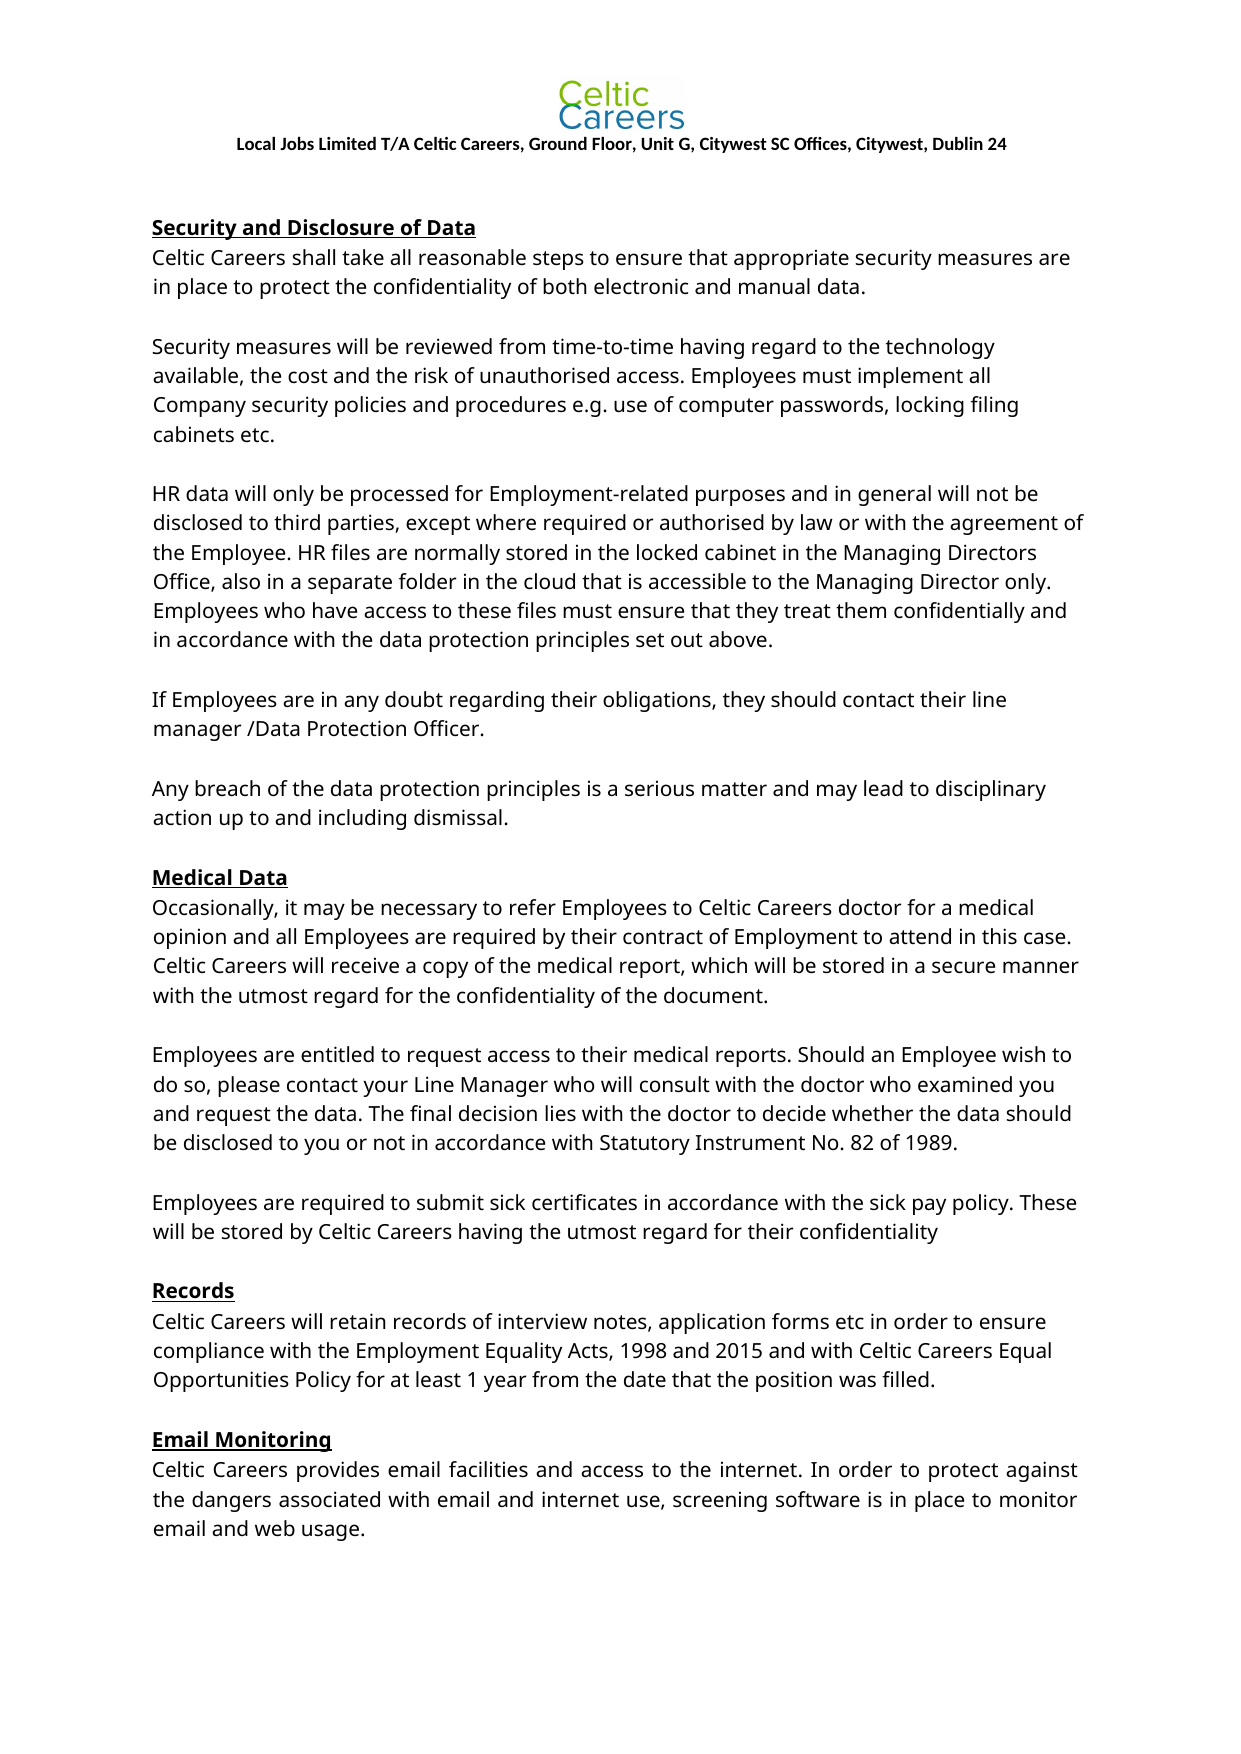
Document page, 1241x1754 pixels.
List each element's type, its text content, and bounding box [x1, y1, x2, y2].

text Celtic Careers shall take all reasonable steps to ensure that appropriate security measures are in place to protect the confidentiality of both electronic and manual data. [152, 243, 1088, 301]
text Celtic Careers will retain records of interview notes, application forms etc in order to ensure compliance with the Employment Equality Acts, 1998 and 2015 and with Celtic Careers Equal Opportunities Policy for at least 1 year from the date that the position was filled. [152, 1307, 1088, 1394]
text Occasionally, it may be necessary to refer Employees to Celtic Careers doctor for a medical opinion and all Employees are required by their contract of Employment to attend in this case. Celtic Careers will receive a copy of the medical report, which will be stored in a secure manner with the utmost regard for the confidentiality of the document. [152, 893, 1088, 1009]
text Security measures will be reviewed from time-to-time having regard to the technology available, the cost and the risk of unauthorised access. Employees must implement all Company security policies and procedures e.g. use of computer passwords, locking filing cabinets etc. [152, 332, 1088, 448]
text Celtic Careers provides email facilities and access to the internet. In order to protect against the dangers associated with email and internet use, screening software is in place to monitor email and web usage. [152, 1456, 1079, 1542]
text Security and Disclosure of Data [152, 213, 1090, 241]
text Records [152, 1276, 1090, 1305]
text HR data will only be processed for Employment-related purposes and in general will not be disclosed to third parties, except where required or authorised by law or with the agreement of the Employee. HR files are normally stored in the locked cabinet in the Managing Directors Office, also in a separate folder in the cloud that is accessible to the Managing Director only. Employees who have access to these files must ensure that they treat them confidentially and in accordance with the data protection principles set out above. [152, 479, 1088, 654]
text Any breach of the data protection principles is a serious matter and may lead to disciplinary action up to and including dismissal. [152, 774, 1088, 832]
text Medical Data [152, 863, 1090, 891]
text Email Monitoring [152, 1425, 1090, 1453]
text Employees are entitled to request access to their medical reports. Should an Employee wish to do so, please contact your Line Manager who will consult with the doctor who examined you and request the data. The final decision lies with the doctor to decide whether the data should be disclosed to you or not in accordance with Statutory Instrument No. 82 of 1989. [152, 1040, 1088, 1157]
text If Employees are in any doubt regarding their obligations, they should contact their line manager /Data Protection Officer. [152, 685, 1088, 743]
picture [558, 75, 686, 132]
text Employees are required to submit sick certificates in accordance with the sick pay policy. These will be stored by Celtic Careers having the utmost regard for their confidentiality [152, 1188, 1088, 1245]
